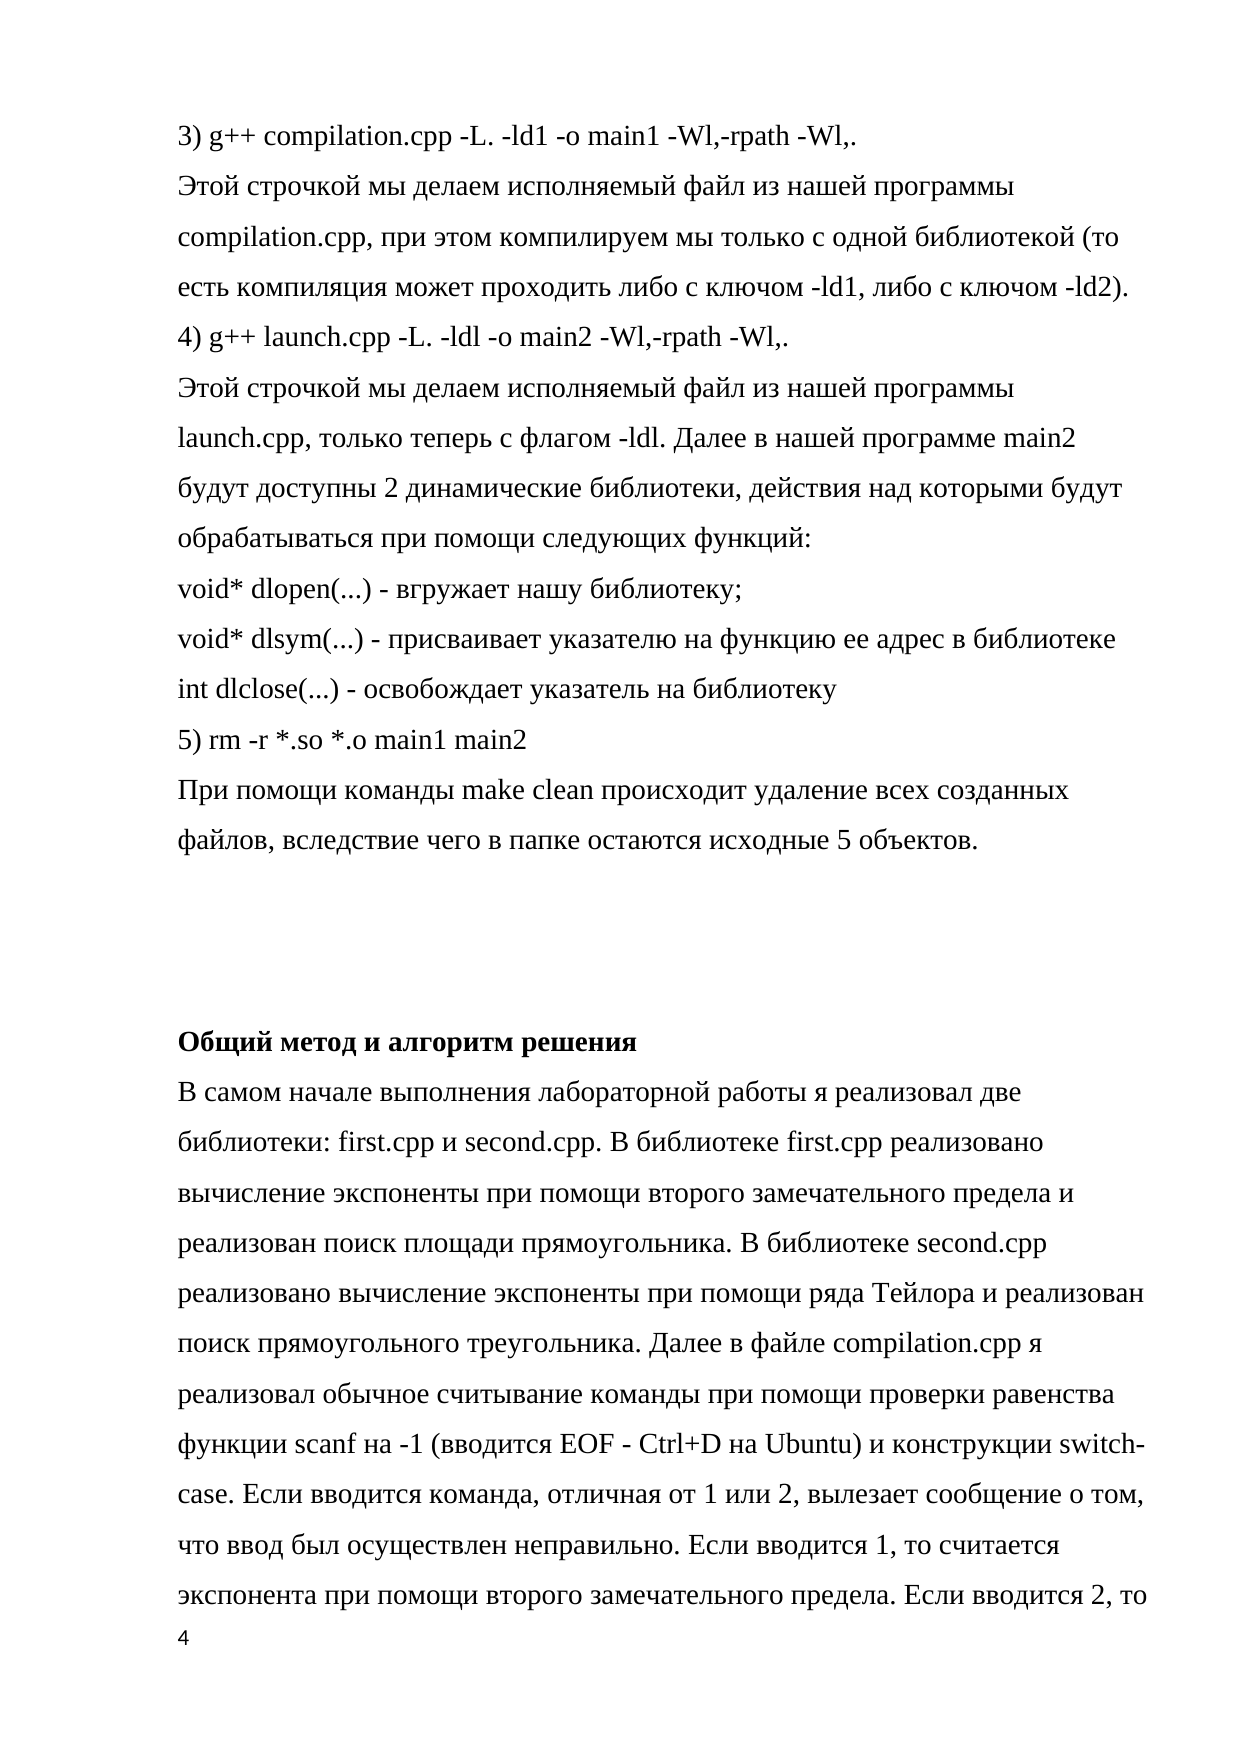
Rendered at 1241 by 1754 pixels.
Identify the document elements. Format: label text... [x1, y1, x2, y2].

text Этой строчкой мы делаем исполняемый файл из нашей программы launch.cpp, только теперь с флагом -ldl. Далее в нашей программе main2 будут доступны 2 динамические библиотеки, действия над которыми будут обрабатываться при помощи следующих функций: void* dlopen(...) - вгружает нашу библиотеку; [177, 370, 1152, 604]
text 5) rm -r *.so *.o main1 main2 [177, 722, 1152, 755]
text 4) g++ launch.cpp -L. -ldl -o main2 -Wl,-rpath -Wl,. [177, 319, 1152, 353]
text Этой строчкой мы делаем исполняемый файл из нашей программы compilation.cpp, при этом компилируем мы только с одной библиотекой (то есть компиляция может проходить либо с ключом -ld1, либо с ключом -ld2). [177, 168, 1152, 303]
text 3) g++ compilation.cpp -L. -ld1 -o main1 -Wl,-rpath -Wl,. [177, 118, 1152, 152]
text Общий метод и алгоритм решения [177, 1024, 1152, 1057]
text int dlclose(...) - освобождает указатель на библиотеку [177, 672, 1152, 705]
text При помощи команды make clean происходит удаление всех созданных файлов, вследствие чего в папке остаются исходные 5 объектов. [177, 772, 1152, 856]
text void* dlsym(...) - присваивает указателю на функцию ее адрес в библиотеке [177, 621, 1152, 655]
